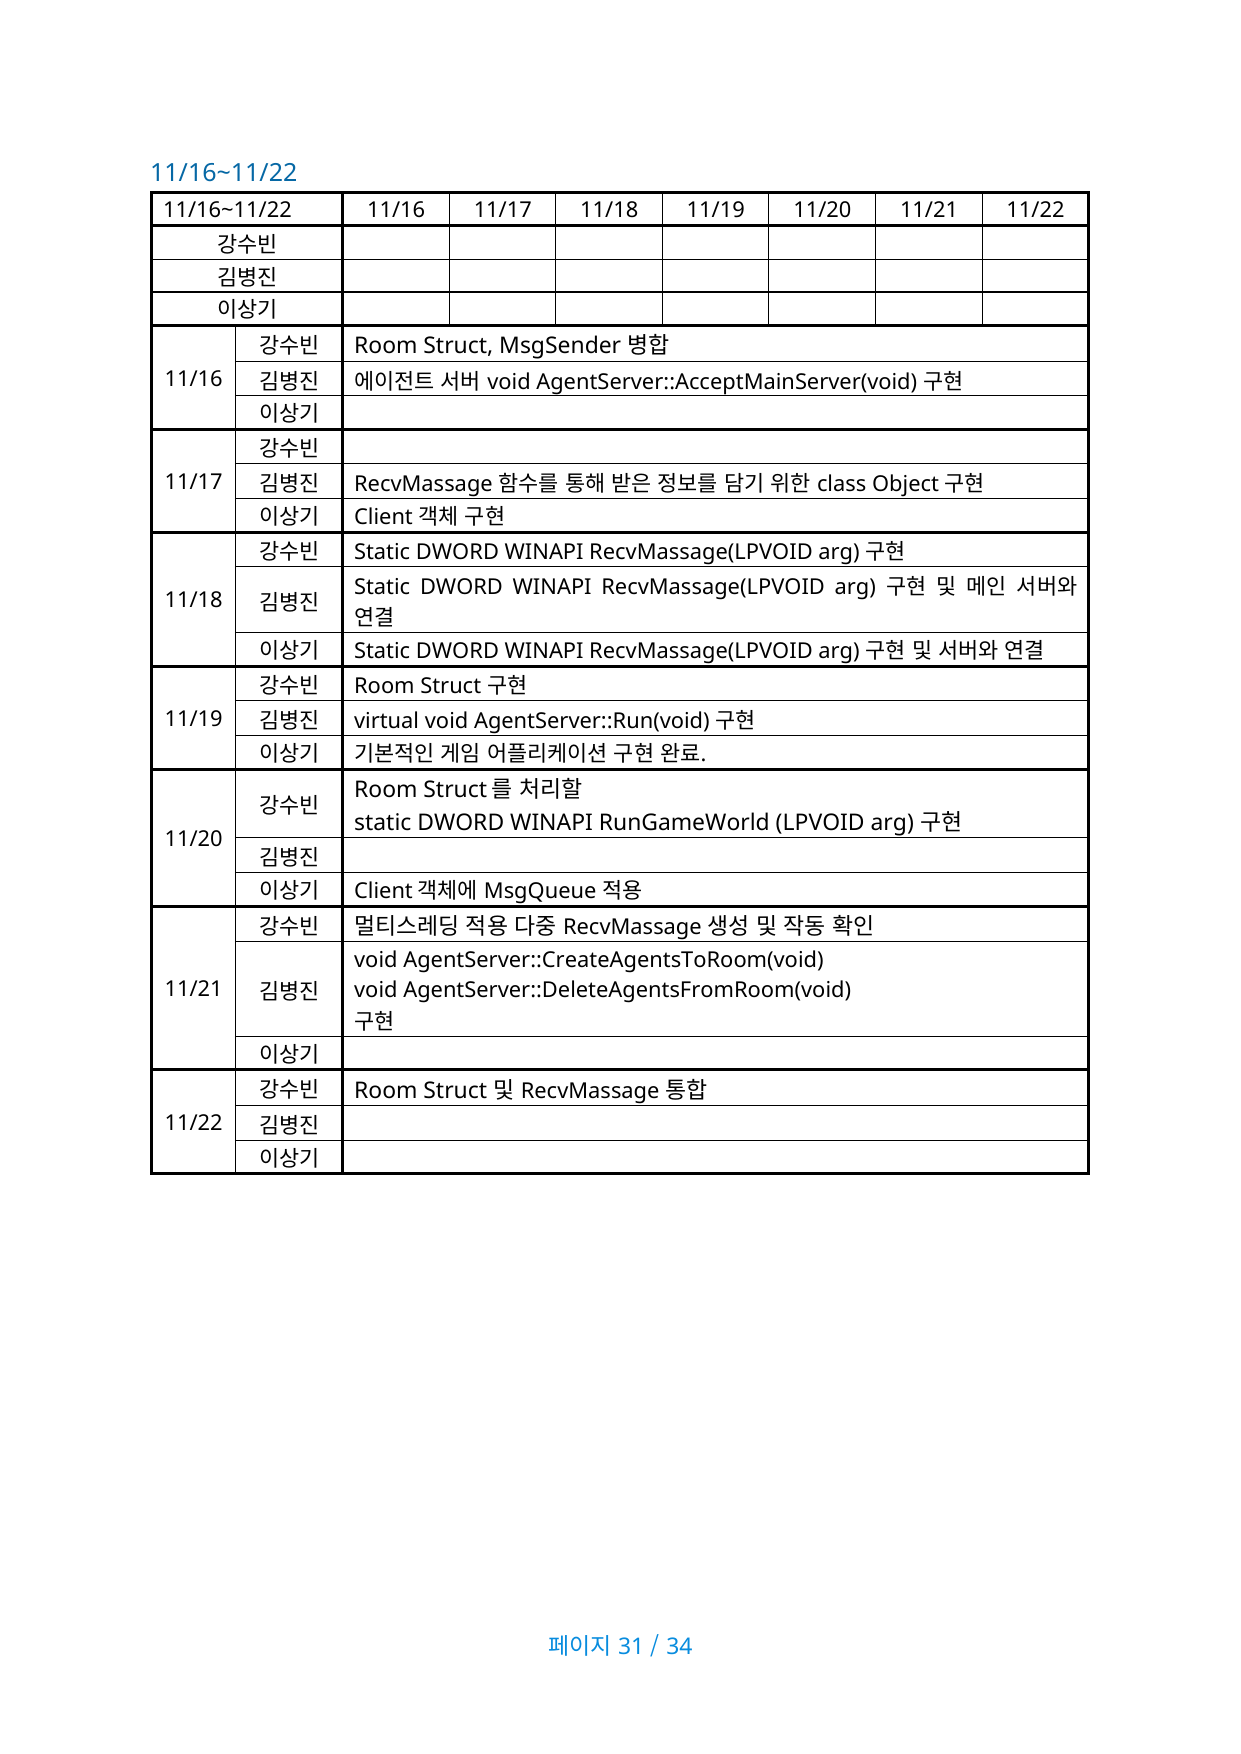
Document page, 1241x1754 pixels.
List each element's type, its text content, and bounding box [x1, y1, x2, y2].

table_cell 강수빈 [236, 327, 341, 361]
table_cell Room Struct, MsgSender 병합 [344, 327, 1087, 361]
table_cell 이상기 [236, 873, 341, 905]
table_cell Client 객체 구현 [344, 499, 1087, 531]
table_header 11/22 [983, 194, 1087, 224]
table_cell [344, 838, 1087, 872]
table_cell 강수빈 [236, 534, 341, 566]
table_cell RecvMassage 함수를 통해 받은 정보를 담기 위한 class Object 구현 [344, 464, 1087, 498]
table_cell [769, 260, 875, 291]
table_cell [876, 293, 982, 324]
table_header 11/21 [876, 194, 982, 224]
table_cell 11/20 [153, 771, 235, 905]
table_cell 김병진 [236, 838, 341, 872]
table_cell 기본적인 게임 어플리케이션 구현 완료. [344, 736, 1087, 767]
table_cell 멀티스레딩 적용 다중 RecvMassage 생성 및 작동 확인 [344, 908, 1087, 941]
table_cell [344, 260, 449, 291]
table_cell 김병진 [236, 1106, 341, 1139]
table_cell Room Struct 및 RecvMassage 통합 [344, 1071, 1087, 1105]
table_cell [450, 260, 555, 291]
table_cell Static DWORD WINAPI RecvMassage(LPVOID arg) 구현 및 메인 서버와 연결 [344, 567, 1087, 632]
table_header 11/18 [556, 194, 662, 224]
table_cell 이상기 [236, 396, 341, 428]
table_cell [344, 293, 449, 324]
table_cell 강수빈 [236, 668, 341, 700]
table_cell [663, 293, 768, 324]
table_cell 강수빈 [236, 771, 341, 837]
table_cell 김병진 [236, 362, 341, 395]
table_cell [556, 293, 662, 324]
table_cell 김병진 [236, 464, 341, 498]
table_header 11/16~11/22 [153, 194, 341, 224]
table_cell 11/21 [153, 908, 235, 1068]
table_cell 이상기 [236, 499, 341, 531]
table_header 11/20 [769, 194, 875, 224]
table_cell [769, 227, 875, 259]
table_cell [450, 293, 555, 324]
table_cell 김병진 [236, 567, 341, 632]
table_cell [876, 227, 982, 259]
table_cell Static DWORD WINAPI RecvMassage(LPVOID arg) 구현 [344, 534, 1087, 566]
table_cell 김병진 [153, 260, 341, 291]
table_cell Static DWORD WINAPI RecvMassage(LPVOID arg) 구현 및 서버와 연결 [344, 633, 1087, 665]
table_cell 김병진 [236, 942, 341, 1036]
table_cell [556, 260, 662, 291]
table_cell [344, 1106, 1087, 1139]
table_cell void AgentServer::CreateAgentsToRoom(void) void AgentServer::DeleteAgentsFromRoom(void) 구현 [344, 942, 1087, 1036]
table_cell [344, 396, 1087, 428]
subtitle 11/16~11/22 [150, 154, 1090, 188]
table_cell virtual void AgentServer::Run(void) 구현 [344, 701, 1087, 735]
table_cell 11/22 [153, 1071, 235, 1172]
table_cell [663, 227, 768, 259]
table_cell 이상기 [236, 1037, 341, 1068]
table_cell [983, 227, 1087, 259]
table_cell 이상기 [236, 736, 341, 767]
table_cell Client객체에 MsgQueue 적용 [344, 873, 1087, 905]
table_cell [450, 227, 555, 259]
table_cell [769, 293, 875, 324]
table_cell 이상기 [236, 1141, 341, 1172]
table_cell 강수빈 [153, 227, 341, 259]
table_cell Room Struct를 처리할 static DWORD WINAPI RunGameWorld (LPVOID arg) 구현 [344, 771, 1087, 837]
table_cell [344, 431, 1087, 463]
table_cell [983, 260, 1087, 291]
table_header 11/17 [450, 194, 555, 224]
table_cell [876, 260, 982, 291]
table_cell [663, 260, 768, 291]
table_cell 에이전트 서버 void AgentServer::AcceptMainServer(void) 구현 [344, 362, 1087, 395]
table_cell 11/17 [153, 431, 235, 531]
table_cell 강수빈 [236, 1071, 341, 1105]
table_cell [556, 227, 662, 259]
table_cell 이상기 [153, 293, 341, 324]
table_cell 11/19 [153, 668, 235, 767]
table_cell 이상기 [236, 633, 341, 665]
table_cell [983, 293, 1087, 324]
table_cell 11/18 [153, 534, 235, 665]
table_cell [344, 1141, 1087, 1172]
table_cell 11/16 [153, 327, 235, 428]
table_cell [344, 1037, 1087, 1068]
table_cell [344, 227, 449, 259]
table_cell Room Struct 구현 [344, 668, 1087, 700]
table_cell 김병진 [236, 701, 341, 735]
table_header 11/16 [344, 194, 449, 224]
table_cell 강수빈 [236, 431, 341, 463]
table_cell 강수빈 [236, 908, 341, 941]
table_header 11/19 [663, 194, 768, 224]
